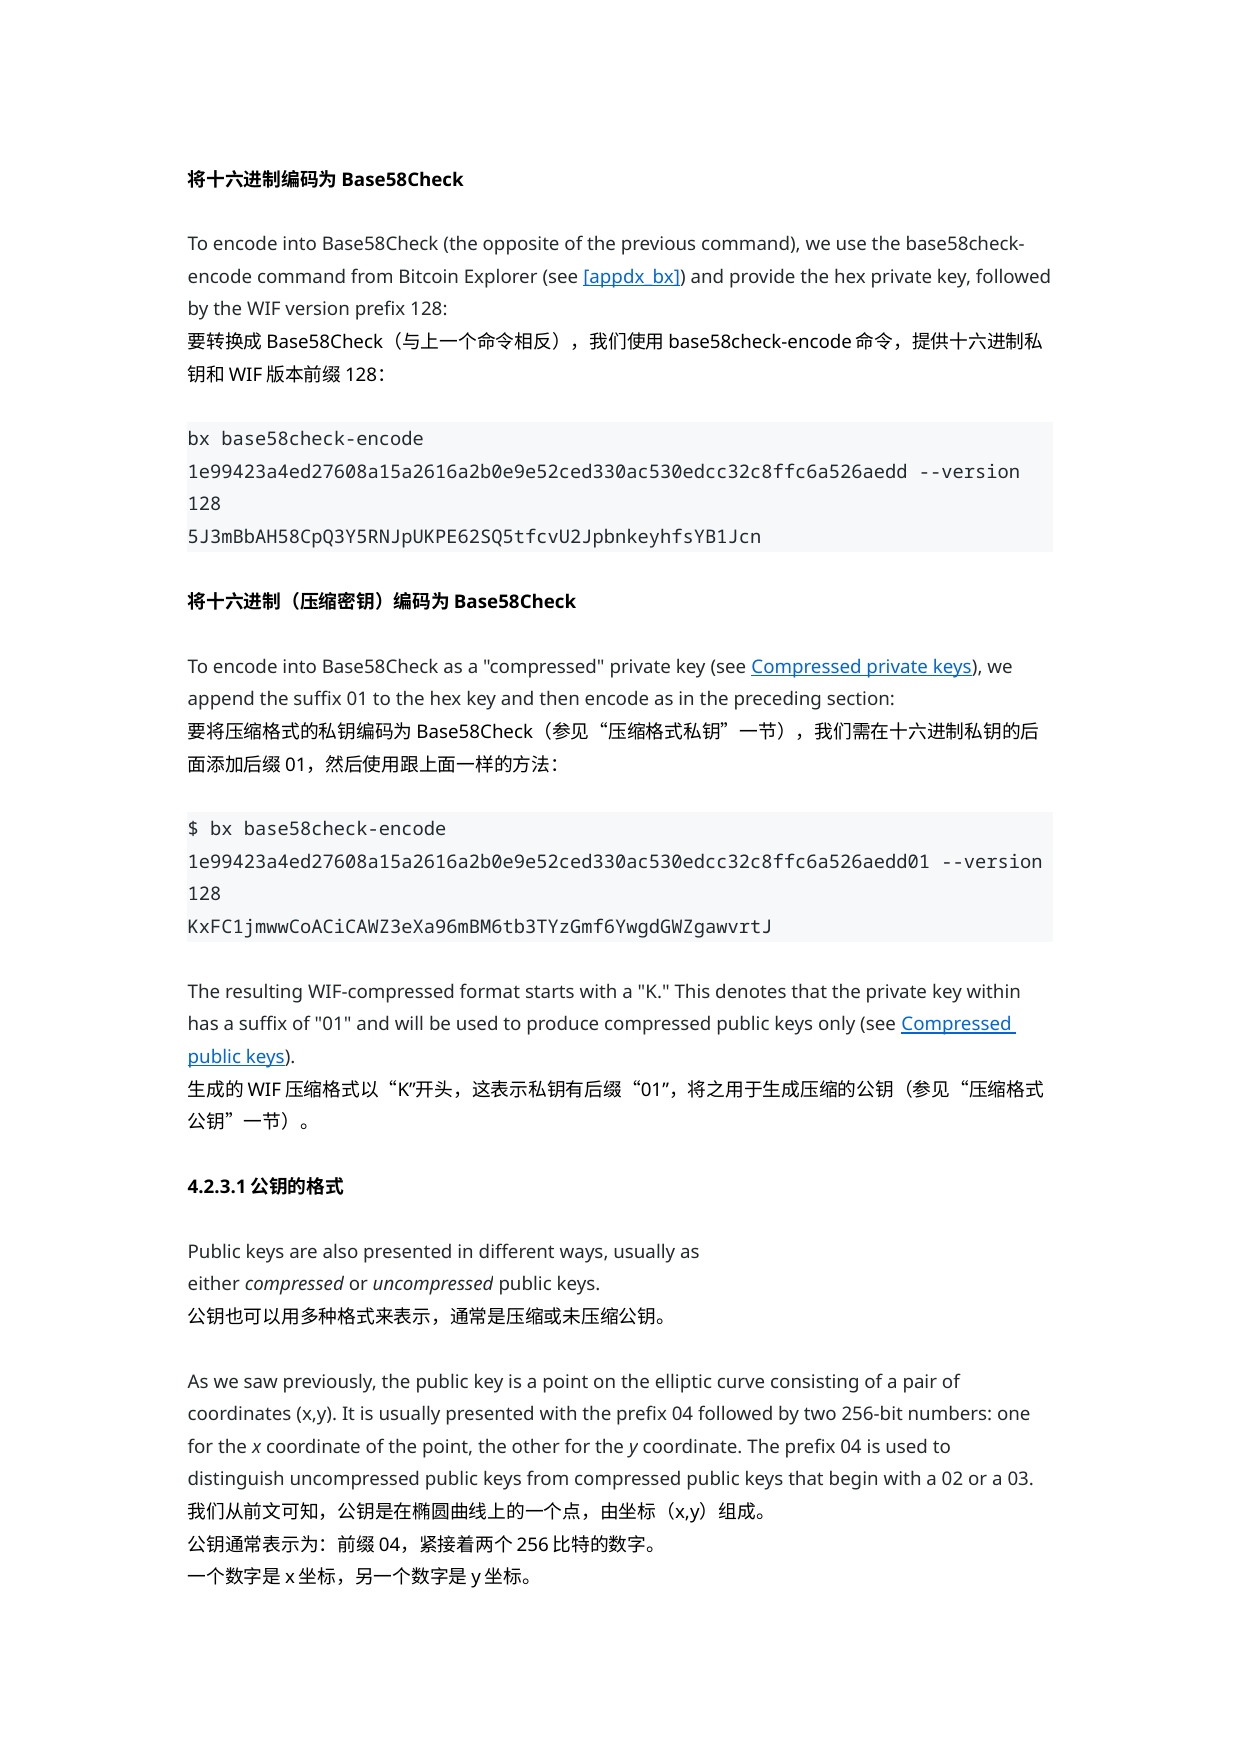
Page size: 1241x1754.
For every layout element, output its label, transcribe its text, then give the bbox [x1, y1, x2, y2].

text 公钥通常表示为：前缀04，紧接着两个256比特的数字。 [187, 1527, 1053, 1559]
text To encode into Base58Check (the opposite of the previous command), we use the base58check-encode command from Bitcoin Explorer (see [appdx_bx]) and provide the hex private key, followed by the WIF version prefix 128: [187, 227, 1053, 324]
text 要转换成Base58Check（与上一个命令相反），我们使用base58check-encode命令，提供十六进制私钥和WIF版本前缀128： [187, 324, 1053, 389]
text 将十六进制（压缩密钥）编码为Base58Check [187, 584, 1053, 617]
text The resulting WIF-compressed format starts with a "K." This denotes that the private key within has a suffix of "01" and will be used to produce compressed public keys only (see Compressed public keys). [187, 974, 1053, 1072]
text $ bx base58check-encode 1e99423a4ed27608a15a2616a2b0e9e52ced330ac530edcc32c8ffc6a526aedd01 --version 128 [187, 812, 1053, 909]
text 生成的WIF压缩格式以“K”开头，这表示私钥有后缀“01”，将之用于生成压缩的公钥（参见“压缩格式公钥”一节）。 [187, 1072, 1053, 1137]
text 要将压缩格式的私钥编码为Base58Check（参见“压缩格式私钥”一节），我们需在十六进制私钥的后面添加后缀01，然后使用跟上面一样的方法： [187, 714, 1053, 779]
text KxFC1jmwwCoACiCAWZ3eXa96mBM6tb3TYzGmf6YwgdGWZgawvrtJ [187, 909, 1053, 942]
text bx base58check-encode 1e99423a4ed27608a15a2616a2b0e9e52ced330ac530edcc32c8ffc6a526aedd --version 128 [187, 422, 1053, 519]
text 公钥也可以用多种格式来表示，通常是压缩或未压缩公钥。 [187, 1299, 1053, 1332]
text 一个数字是x坐标，另一个数字是y坐标。 [187, 1559, 1053, 1592]
text 4.2.3.1公钥的格式 [187, 1169, 1053, 1202]
text Public keys are also presented in different ways, usually as either compressed or uncompressed public keys. [187, 1234, 1053, 1299]
text 我们从前文可知，公钥是在椭圆曲线上的一个点，由坐标（x,y）组成。 [187, 1494, 1053, 1527]
text As we saw previously, the public key is a point on the elliptic curve consisting of a pair of coordinates (x,y). It is usually presented with the prefix 04 followed by two 256-bit numbers: one for the x coordinate of the point, the other for the y coordinate. The prefix 04 is used to distinguish uncompressed public keys from compressed public keys that begin with a 02 or a 03. [187, 1364, 1053, 1494]
text To encode into Base58Check as a "compressed" private key (see Compressed private keys), we append the suffix 01 to the hex key and then encode as in the preceding section: [187, 649, 1053, 714]
text 将十六进制编码为Base58Check [187, 162, 1053, 194]
text 5J3mBbAH58CpQ3Y5RNJpUKPE62SQ5tfcvU2JpbnkeyhfsYB1Jcn [187, 519, 1053, 552]
